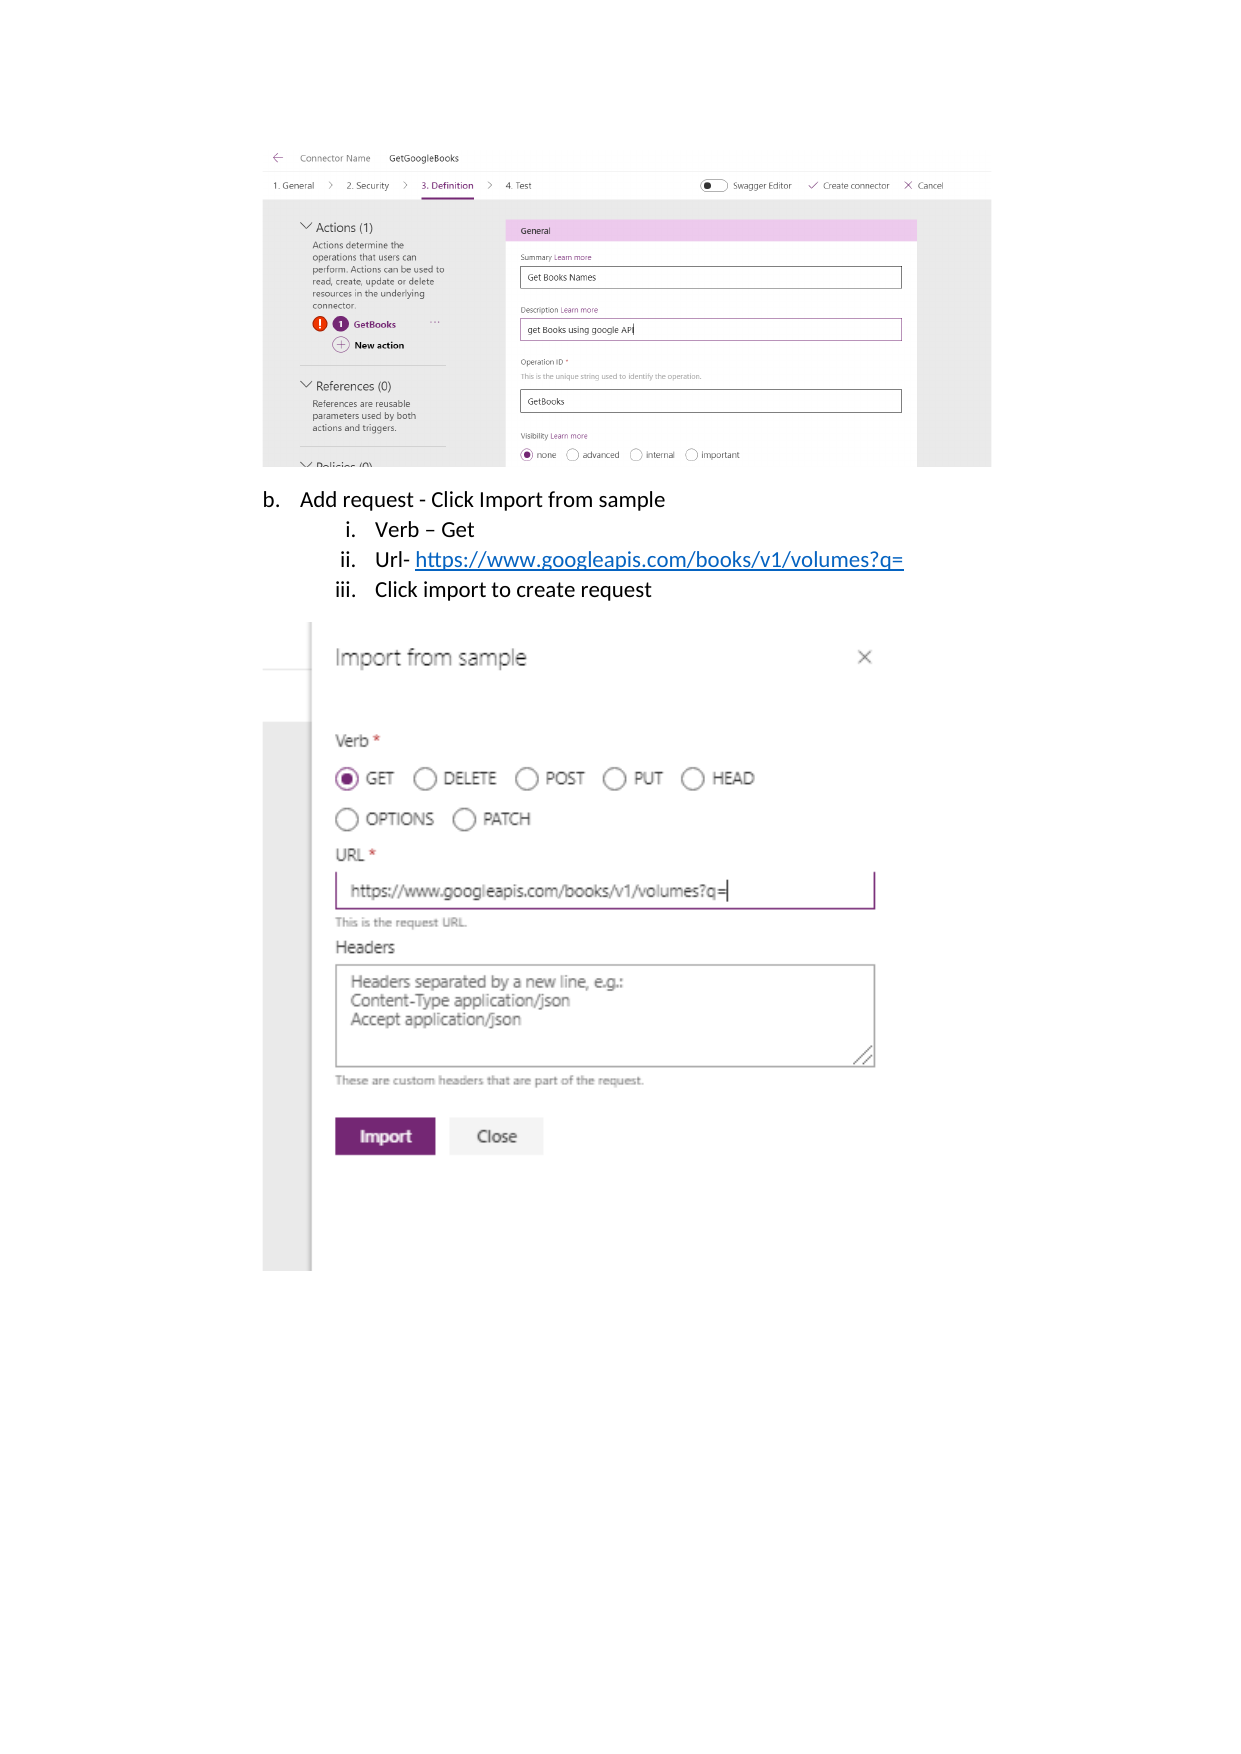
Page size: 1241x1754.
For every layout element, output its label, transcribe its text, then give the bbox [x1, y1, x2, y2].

list Add request - Click Import from sample [262, 485, 1090, 513]
list Url- https://www.googleapis.com/books/v1/volumes?q= [356, 545, 1090, 573]
picture [262, 150, 992, 467]
list Verb – Get [356, 515, 1090, 543]
list Click import to create request [356, 576, 1090, 604]
picture [262, 622, 888, 1271]
